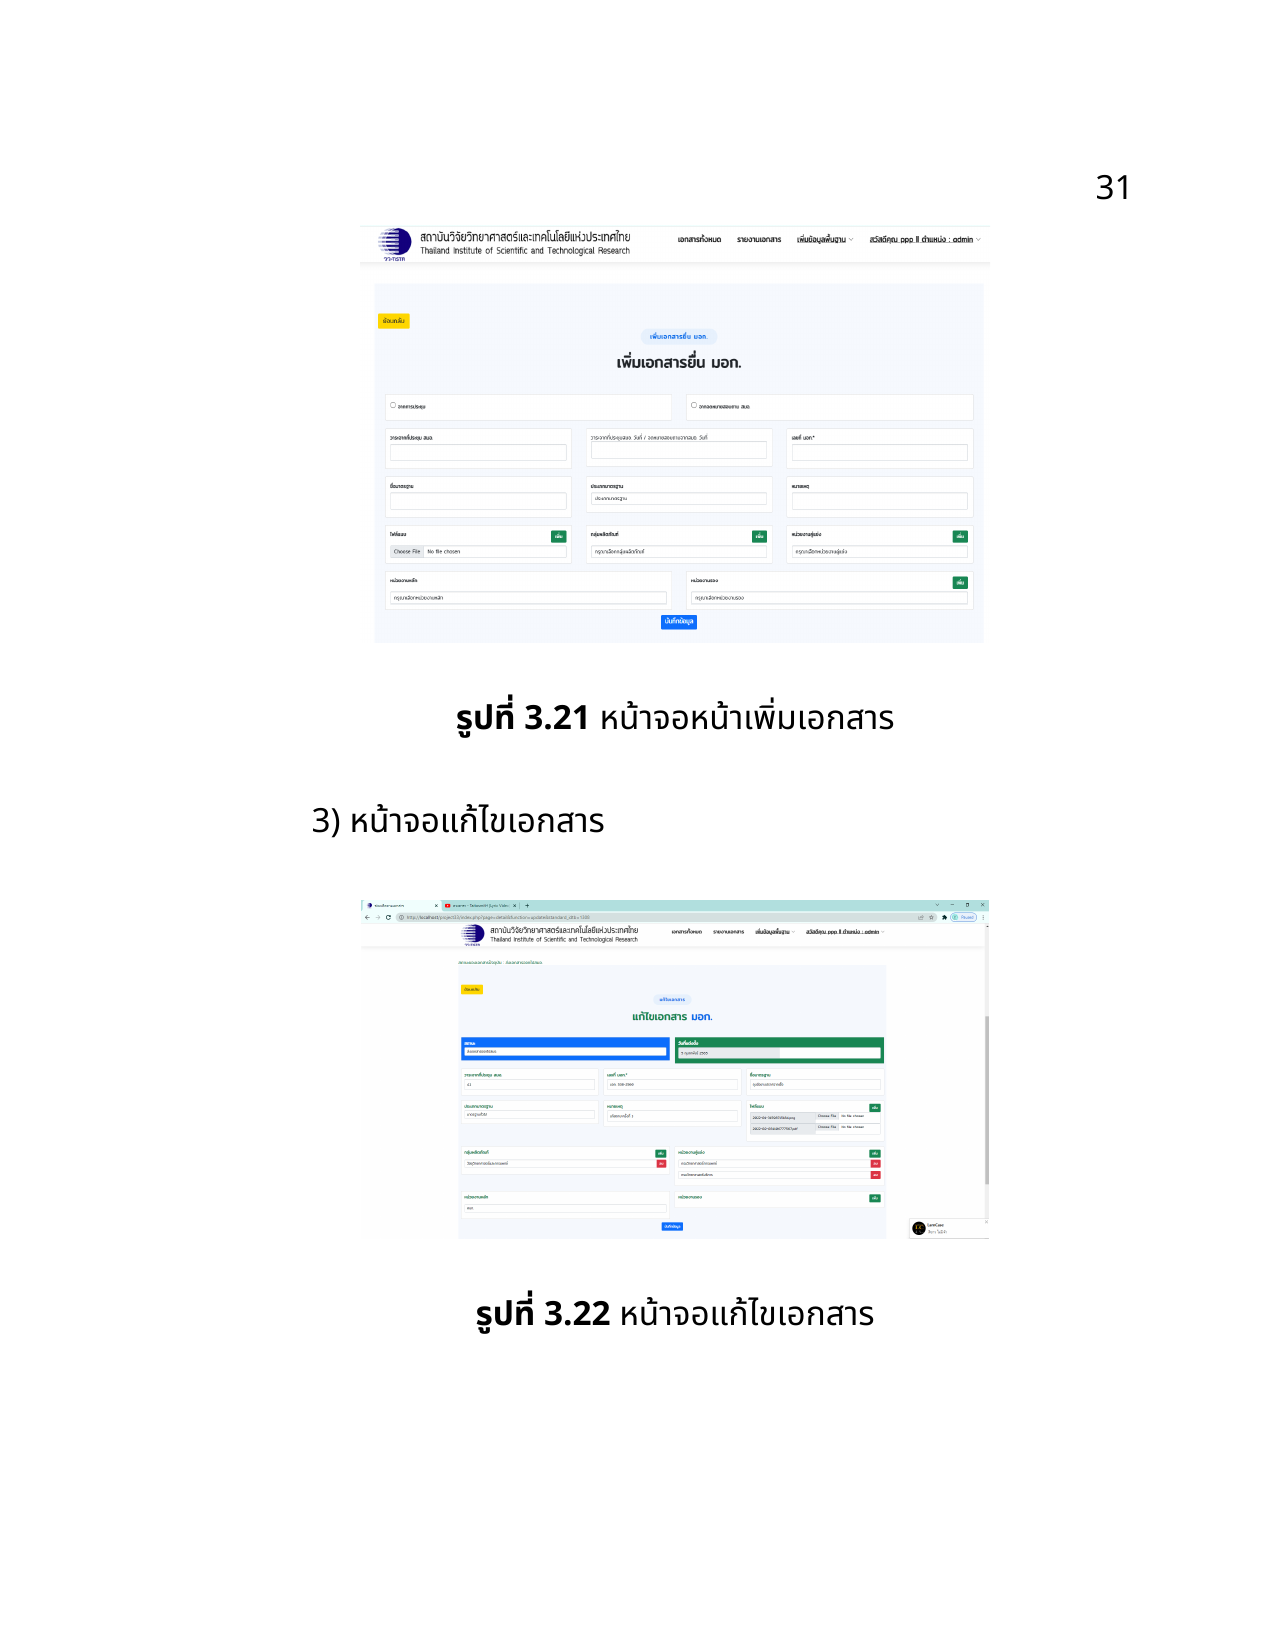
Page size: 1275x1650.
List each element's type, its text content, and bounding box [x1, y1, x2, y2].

text 3) หน้าจอแก้ไขเอกสาร [225, 797, 1125, 848]
text รูปที่ 3.22 หน้าจอแก้ไขเอกสาร [225, 1289, 1125, 1340]
picture [361, 900, 989, 1239]
text รูปที่ 3.21 หน้าจอหน้าเพิ่มเอกสาร [225, 694, 1125, 744]
picture [360, 225, 991, 643]
